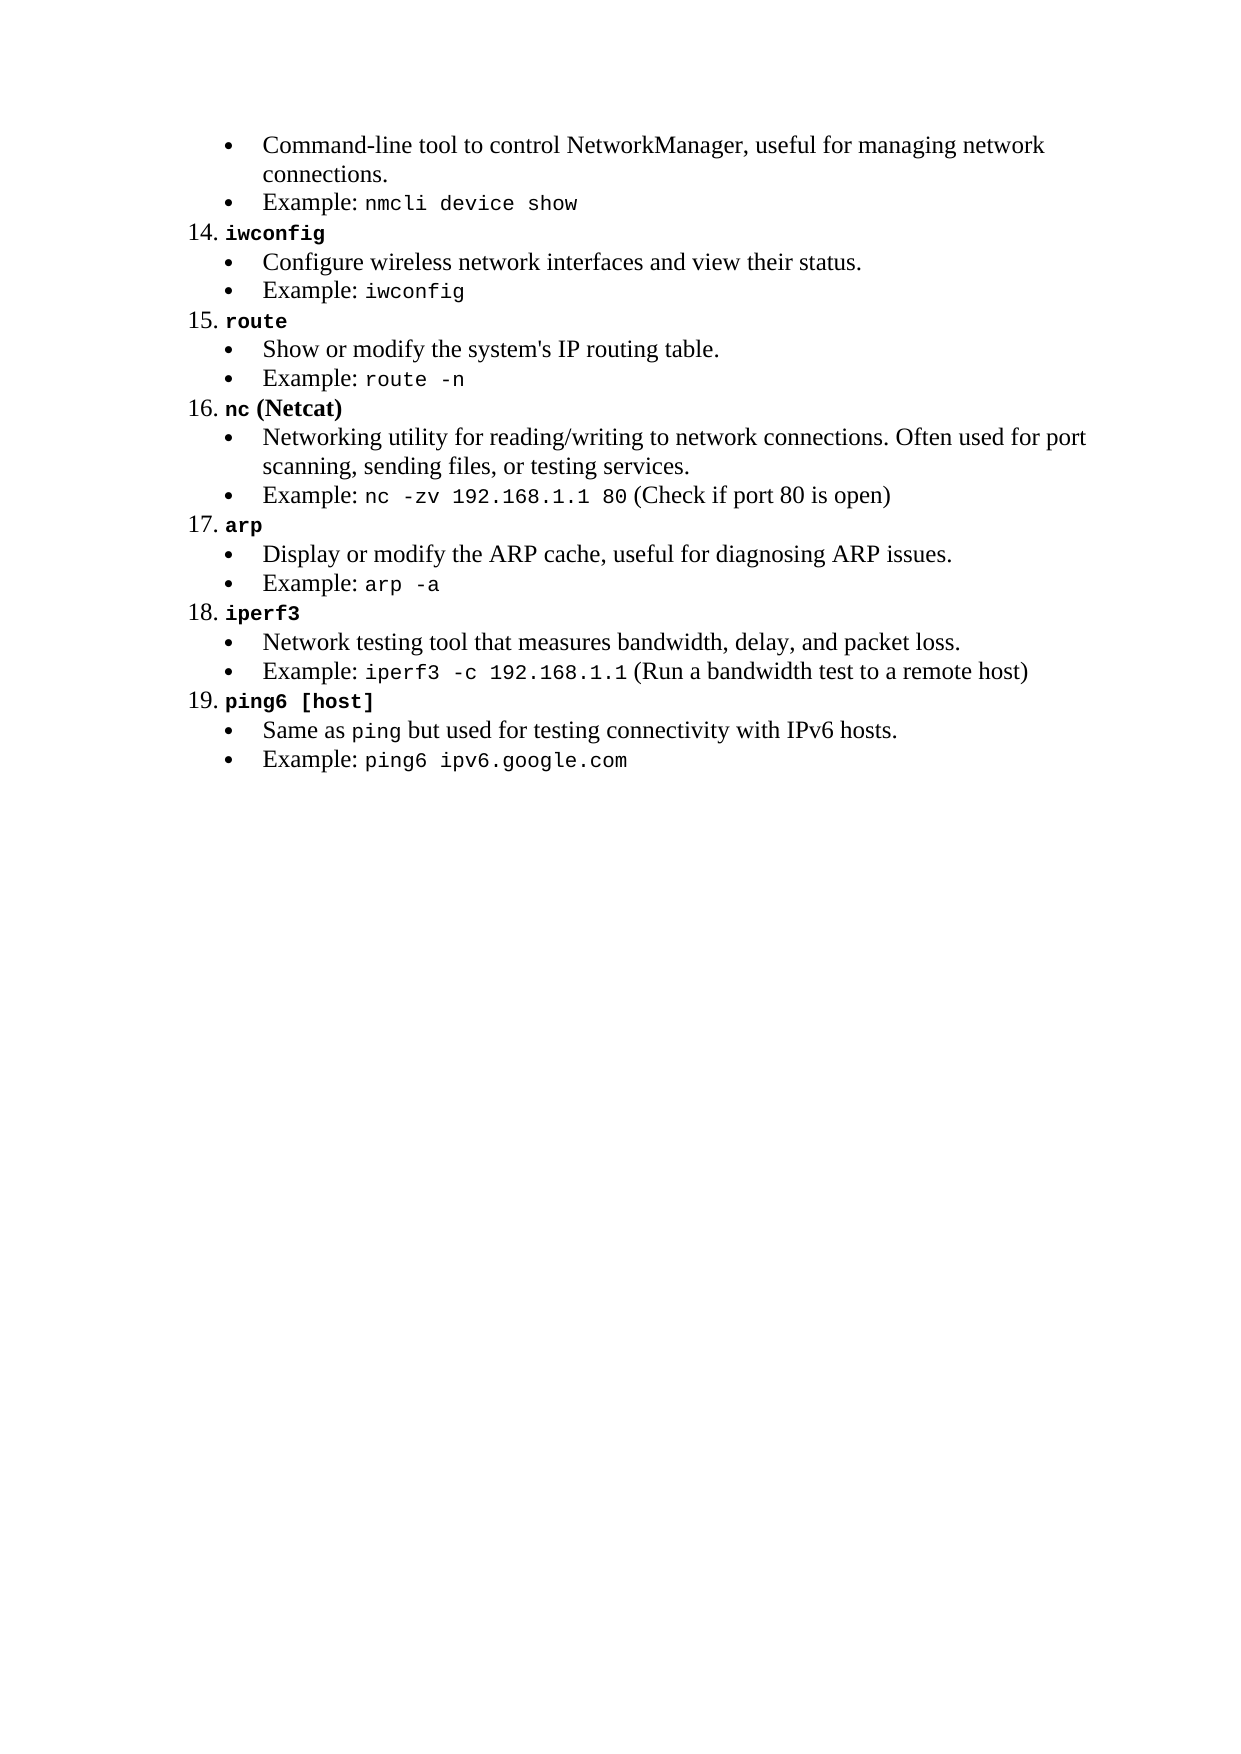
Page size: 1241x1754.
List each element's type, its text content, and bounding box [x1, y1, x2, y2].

list Example: route -n [225, 363, 1090, 393]
list Example: iwconfig [225, 275, 1090, 305]
list Example: nc -zv 192.168.1.1 80 (Check if port 80 is open) [225, 480, 1090, 509]
list Example: arp -a [225, 568, 1090, 597]
list Example: iperf3 -c 192.168.1.1 (Run a bandwidth test to a remote host) [225, 656, 1090, 685]
list Example: ping6 ipv6.google.com [225, 744, 1090, 774]
list Network testing tool that measures bandwidth, delay, and packet loss. [225, 627, 1090, 656]
list Configure wireless network interfaces and view their status. [225, 247, 1090, 275]
list Command-line tool to control NetworkManager, useful for managing network connections. [225, 130, 1090, 187]
list Networking utility for reading/writing to network connections. Often used for port scanning, sending files, or testing services. [225, 422, 1090, 480]
list nc (Netcat) [187, 393, 1090, 422]
list ping6 [host] [187, 685, 1090, 715]
list Same as ping but used for testing connectivity with IPv6 hosts. [225, 715, 1090, 744]
list iperf3 [187, 597, 1090, 627]
list route [187, 305, 1090, 334]
list Display or modify the ARP cache, useful for diagnosing ARP issues. [225, 539, 1090, 568]
list iwconfig [187, 217, 1090, 247]
list Example: nmcli device show [225, 187, 1090, 217]
list Show or modify the system's IP routing table. [225, 334, 1090, 363]
list arp [187, 509, 1090, 539]
